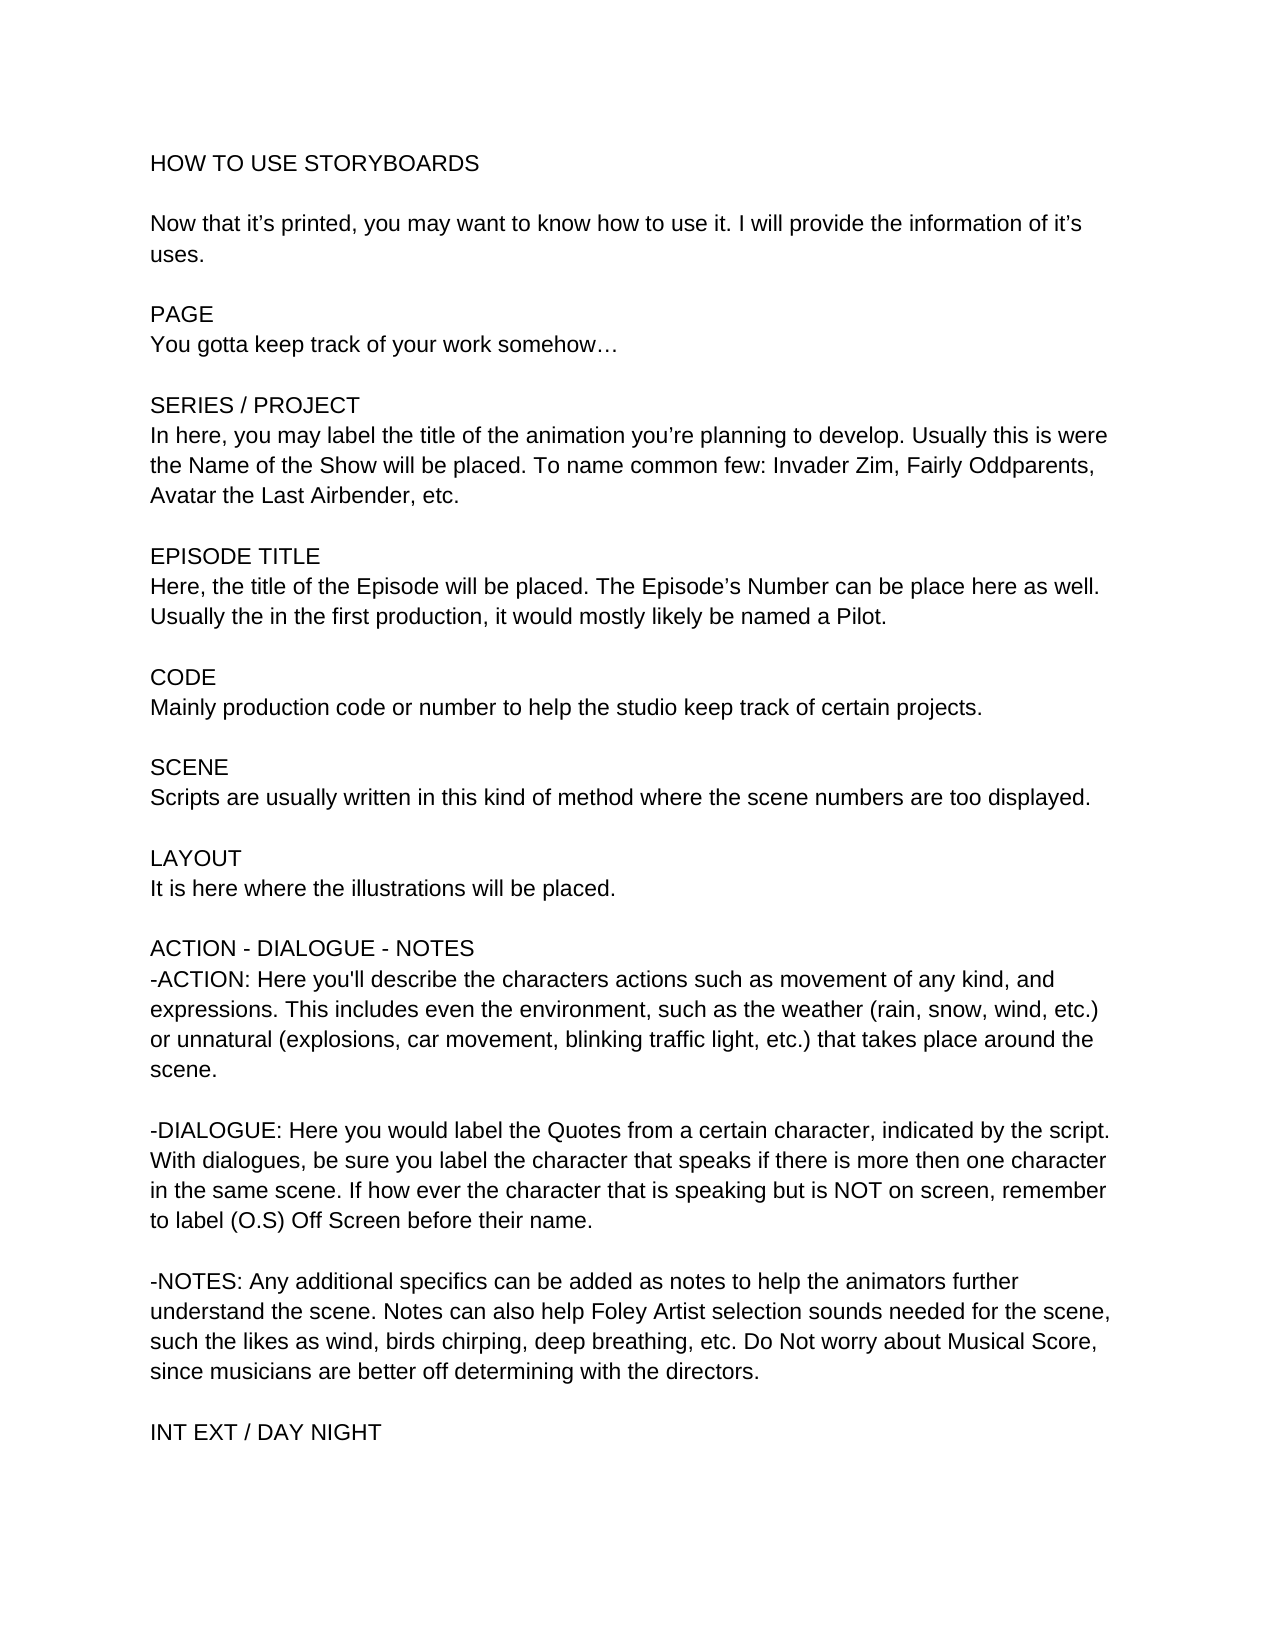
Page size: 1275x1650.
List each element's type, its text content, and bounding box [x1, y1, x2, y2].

text ACTION - DIALOGUE - NOTES [150, 935, 1125, 962]
text -ACTION: Here you'll describe the characters actions such as movement of any kind, and expressions. This includes even the environment, such as the weather (rain, snow, wind, etc.) or unnatural (explosions, car movement, blinking traffic light, etc.) that takes place around the scene. [150, 966, 1125, 1083]
text INT EXT / DAY NIGHT [150, 1419, 1125, 1445]
text LAYOUT [150, 845, 1125, 871]
text PAGE [150, 301, 1125, 327]
text Scripts are usually written in this kind of method where the scene numbers are too displayed. [150, 784, 1125, 811]
text SCENE [150, 754, 1125, 781]
text -NOTES: Any additional specifics can be added as notes to help the animators further understand the scene. Notes can also help Foley Artist selection sounds needed for the scene, such the likes as wind, birds chirping, deep breathing, etc. Do Not worry about Musical Score, since musicians are better off determining with the directors. [150, 1268, 1125, 1385]
text EPISODE TITLE [150, 543, 1125, 569]
text CODE [150, 663, 1125, 690]
text Here, the title of the Episode will be placed. The Episode’s Number can be place here as well. Usually the in the first production, it would mostly likely be named a Pilot. [150, 573, 1125, 629]
text You gotta keep track of your work somehow… [150, 331, 1125, 358]
text -DIALOGUE: Here you would label the Quotes from a certain character, indicated by the script. With dialogues, be sure you label the character that speaks if there is more then one character in the same scene. If how ever the character that is speaking but is NOT on screen, remember to label (O.S) Off Screen before their name. [150, 1117, 1125, 1234]
text In here, you may label the title of the animation you’re planning to develop. Usually this is were the Name of the Show will be placed. To name common few: Invader Zim, Fairly Oddparents, Avatar the Last Airbender, etc. [150, 422, 1125, 509]
text It is here where the illustrations will be placed. [150, 875, 1125, 901]
text HOW TO USE STORYBOARDS [150, 150, 1125, 176]
text SERIES / PROJECT [150, 392, 1125, 418]
text Mainly production code or number to help the studio keep track of certain projects. [150, 694, 1125, 720]
text Now that it’s printed, you may want to know how to use it. I will provide the information of it’s uses. [150, 210, 1125, 267]
